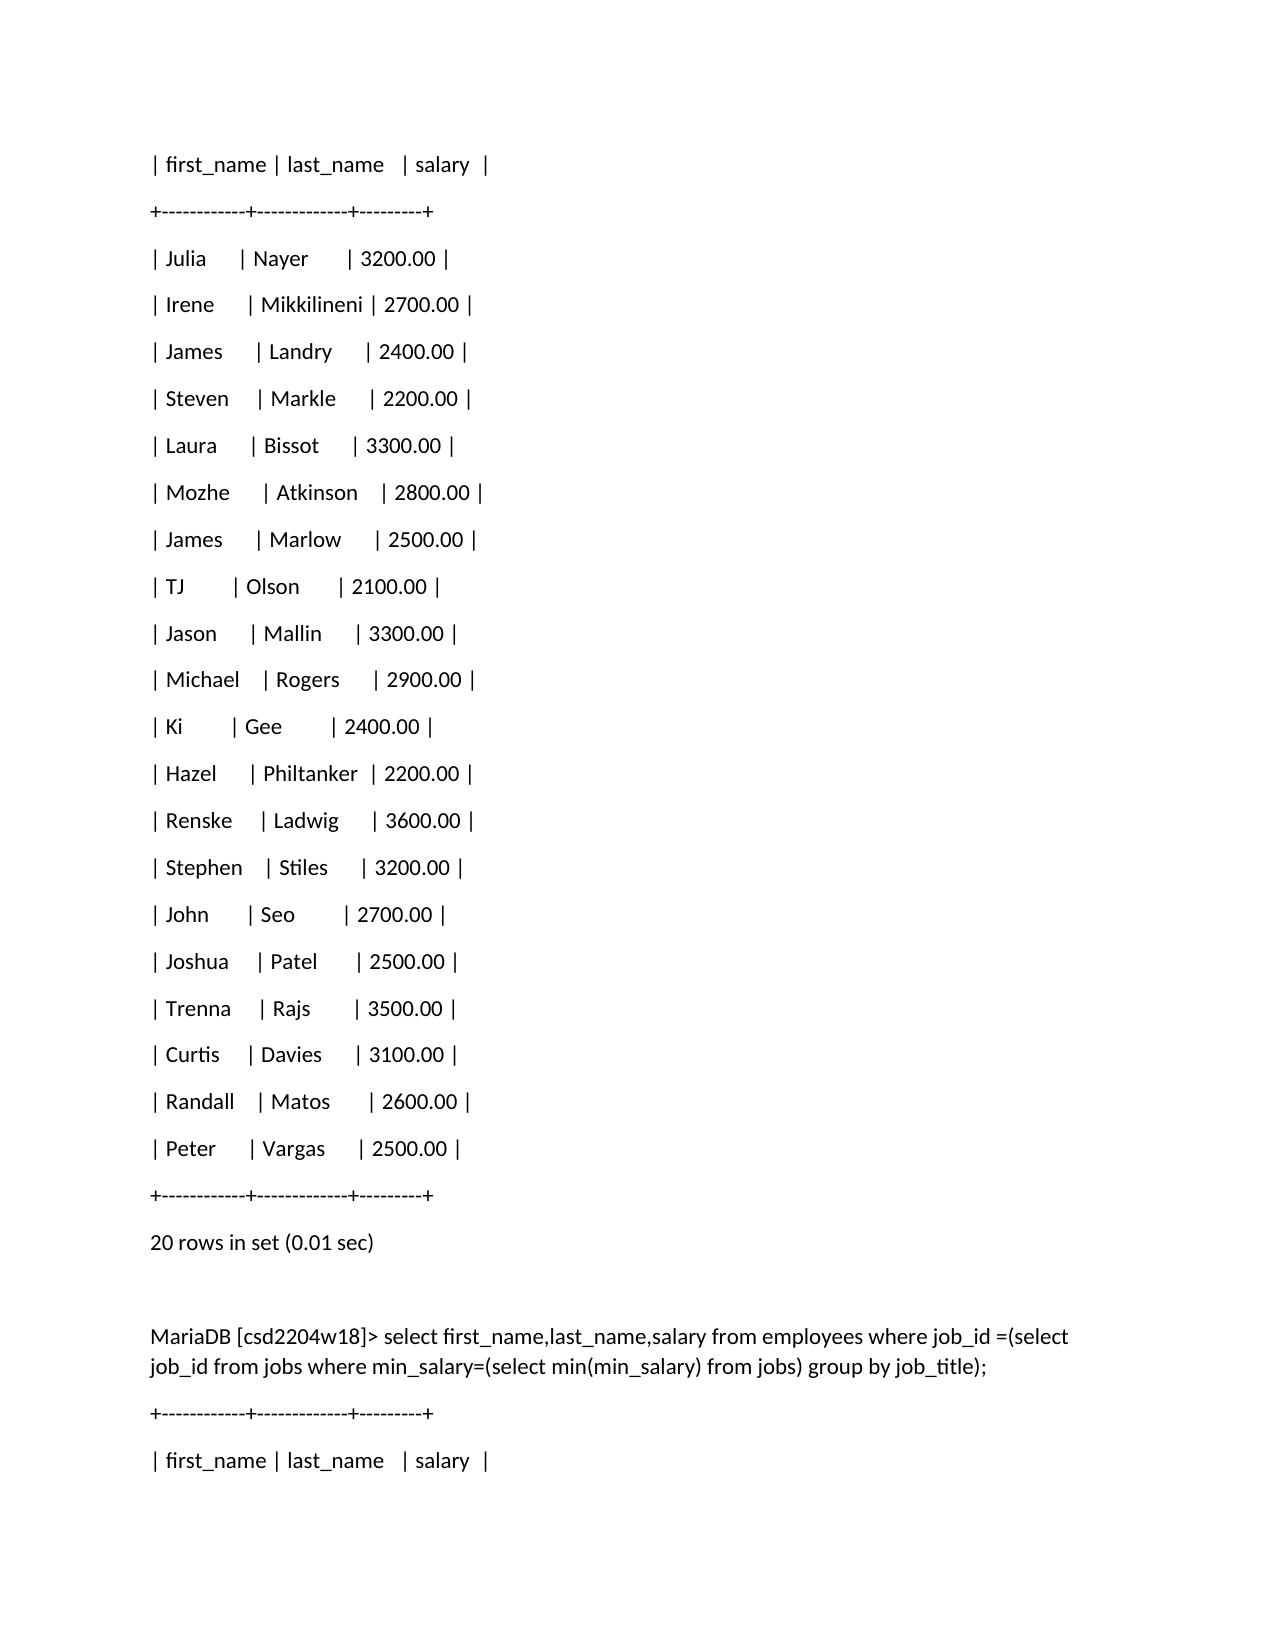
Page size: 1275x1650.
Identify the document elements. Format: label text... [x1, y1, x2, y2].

text | Michael | Rogers | 2900.00 | [150, 666, 1125, 694]
text 20 rows in set (0.01 sec) [150, 1228, 1125, 1256]
text | Ki | Gee | 2400.00 | [150, 712, 1125, 741]
text | Randall | Matos | 2600.00 | [150, 1087, 1125, 1116]
text | Peter | Vargas | 2500.00 | [150, 1134, 1125, 1162]
text | Hazel | Philtanker | 2200.00 | [150, 759, 1125, 787]
text | Irene | Mikkilineni | 2700.00 | [150, 291, 1125, 319]
text +------------+-------------+---------+ [150, 197, 1125, 225]
text | TJ | Olson | 2100.00 | [150, 572, 1125, 600]
text | Laura | Bissot | 3300.00 | [150, 431, 1125, 459]
text | Renske | Ladwig | 3600.00 | [150, 806, 1125, 834]
text | Steven | Markle | 2200.00 | [150, 384, 1125, 412]
text | Trenna | Rajs | 3500.00 | [150, 994, 1125, 1022]
text +------------+-------------+---------+ [150, 1181, 1125, 1209]
text | Jason | Mallin | 3300.00 | [150, 619, 1125, 647]
text | James | Marlow | 2500.00 | [150, 525, 1125, 553]
text | Mozhe | Atkinson | 2800.00 | [150, 478, 1125, 506]
text | first_name | last_name | salary | [150, 150, 1125, 178]
text +------------+-------------+---------+ [150, 1399, 1125, 1427]
text MariaDB [csd2204w18]> select first_name,last_name,salary from employees where job_id =(select job_id from jobs where min_salary=(select min(min_salary) from jobs) group by job_title); [150, 1322, 1125, 1380]
text | Curtis | Davies | 3100.00 | [150, 1041, 1125, 1069]
text | Stephen | Stiles | 3200.00 | [150, 853, 1125, 881]
text | James | Landry | 2400.00 | [150, 337, 1125, 366]
text | Joshua | Patel | 2500.00 | [150, 947, 1125, 975]
text | John | Seo | 2700.00 | [150, 900, 1125, 928]
text | Julia | Nayer | 3200.00 | [150, 244, 1125, 272]
text | first_name | last_name | salary | [150, 1446, 1125, 1474]
